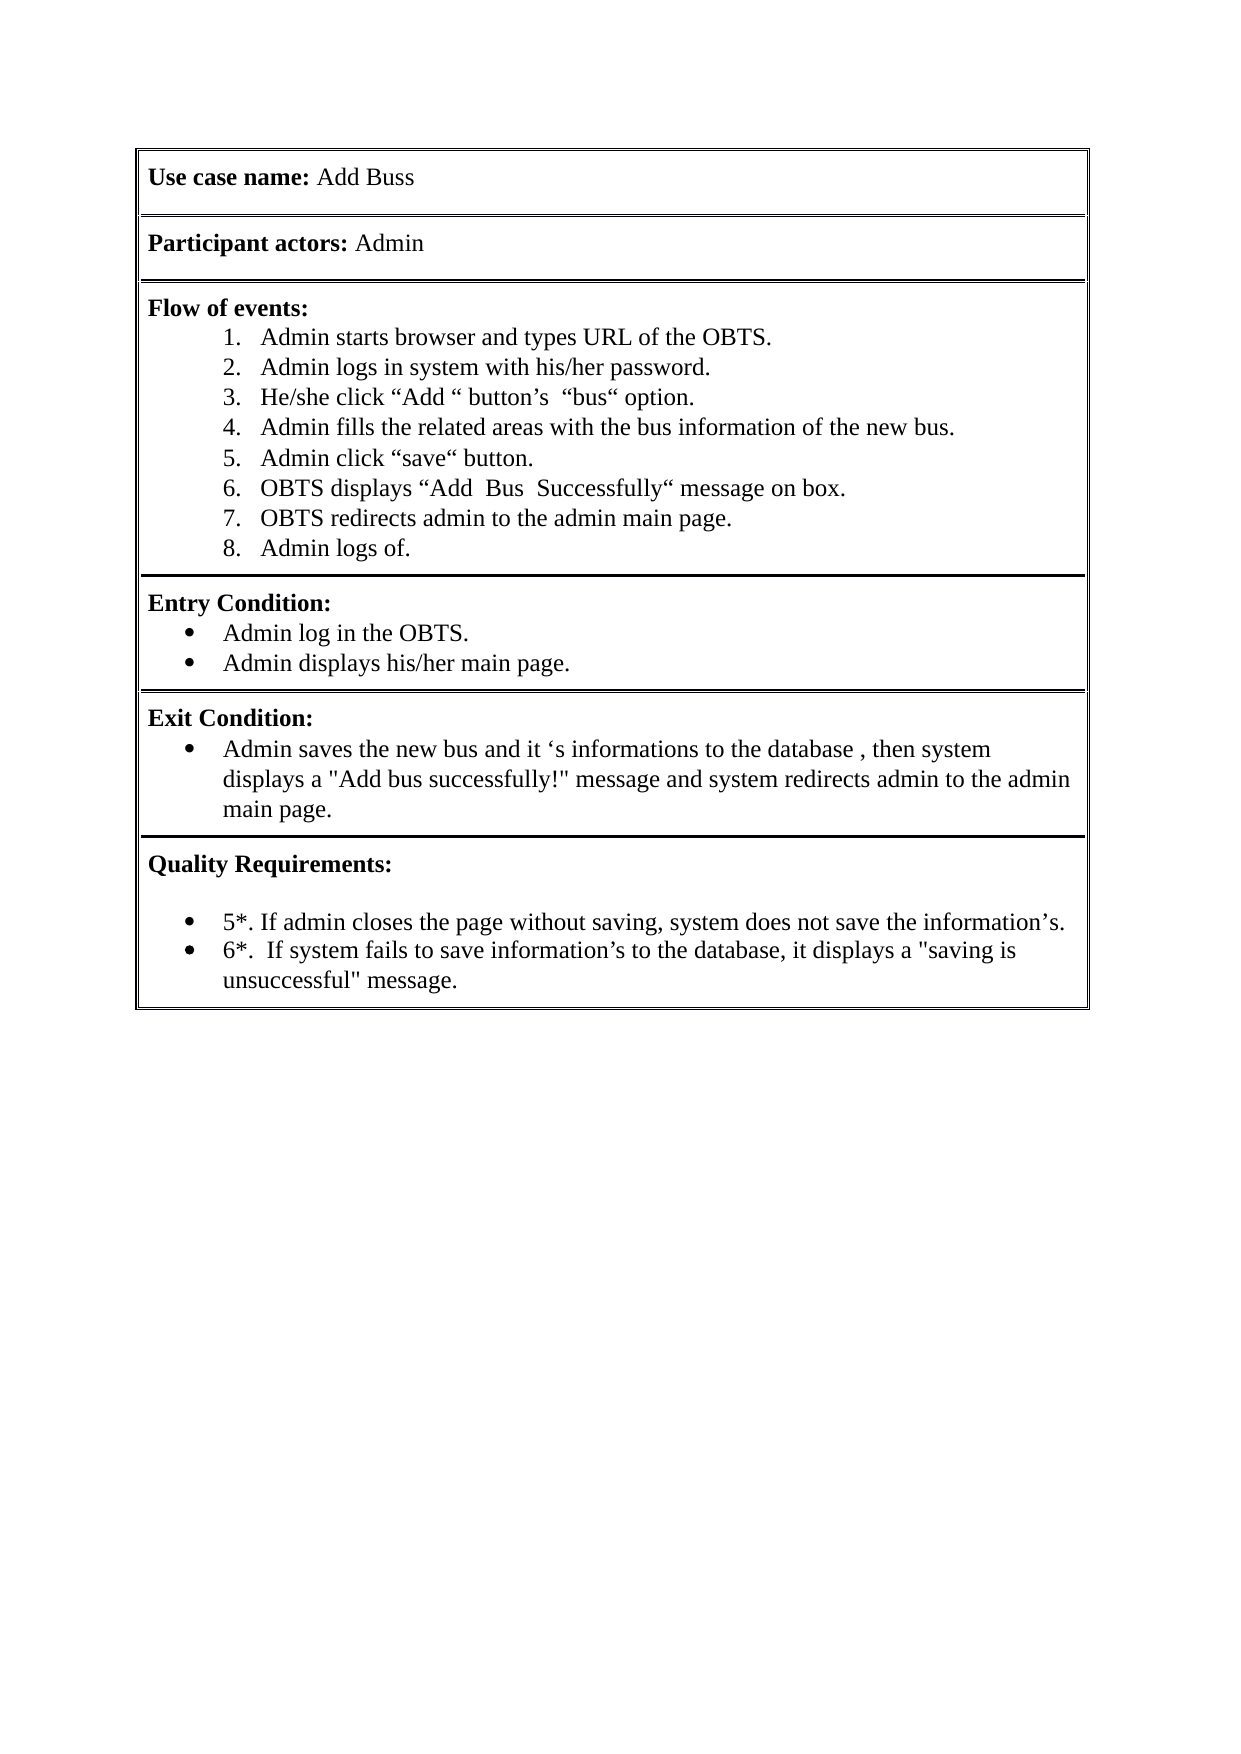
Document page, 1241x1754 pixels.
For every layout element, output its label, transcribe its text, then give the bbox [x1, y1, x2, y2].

table_cell Flow of events: Admin starts browser and types URL of the OBTS. Admin logs in system with his/her password. He/she click “Add “ button’s “bus“ option. Admin fills the related areas with the bus information of the new bus. Admin click “save“ button. OBTS displays “Add Bus Successfully“ message on box. OBTS redirects admin to the admin main page. Admin logs of. [139, 279, 1087, 574]
table_cell Exit Condition: Admin saves the new bus and it ‘s informations to the database , then system displays a "Add bus successfully!" message and system redirects admin to the admin main page. [139, 689, 1087, 835]
table_header Use case name: Add Buss [139, 151, 1087, 213]
table_cell Entry Condition: Admin log in the OBTS. Admin displays his/her main page. [139, 574, 1087, 689]
table_cell Participant actors: Admin [139, 214, 1087, 279]
table_cell Quality Requirements: 5*. If admin closes the page without saving, system does not save the information’s. 6*. If system fails to save information’s to the database, it displays a "saving is unsuccessful" message. [139, 835, 1087, 1006]
